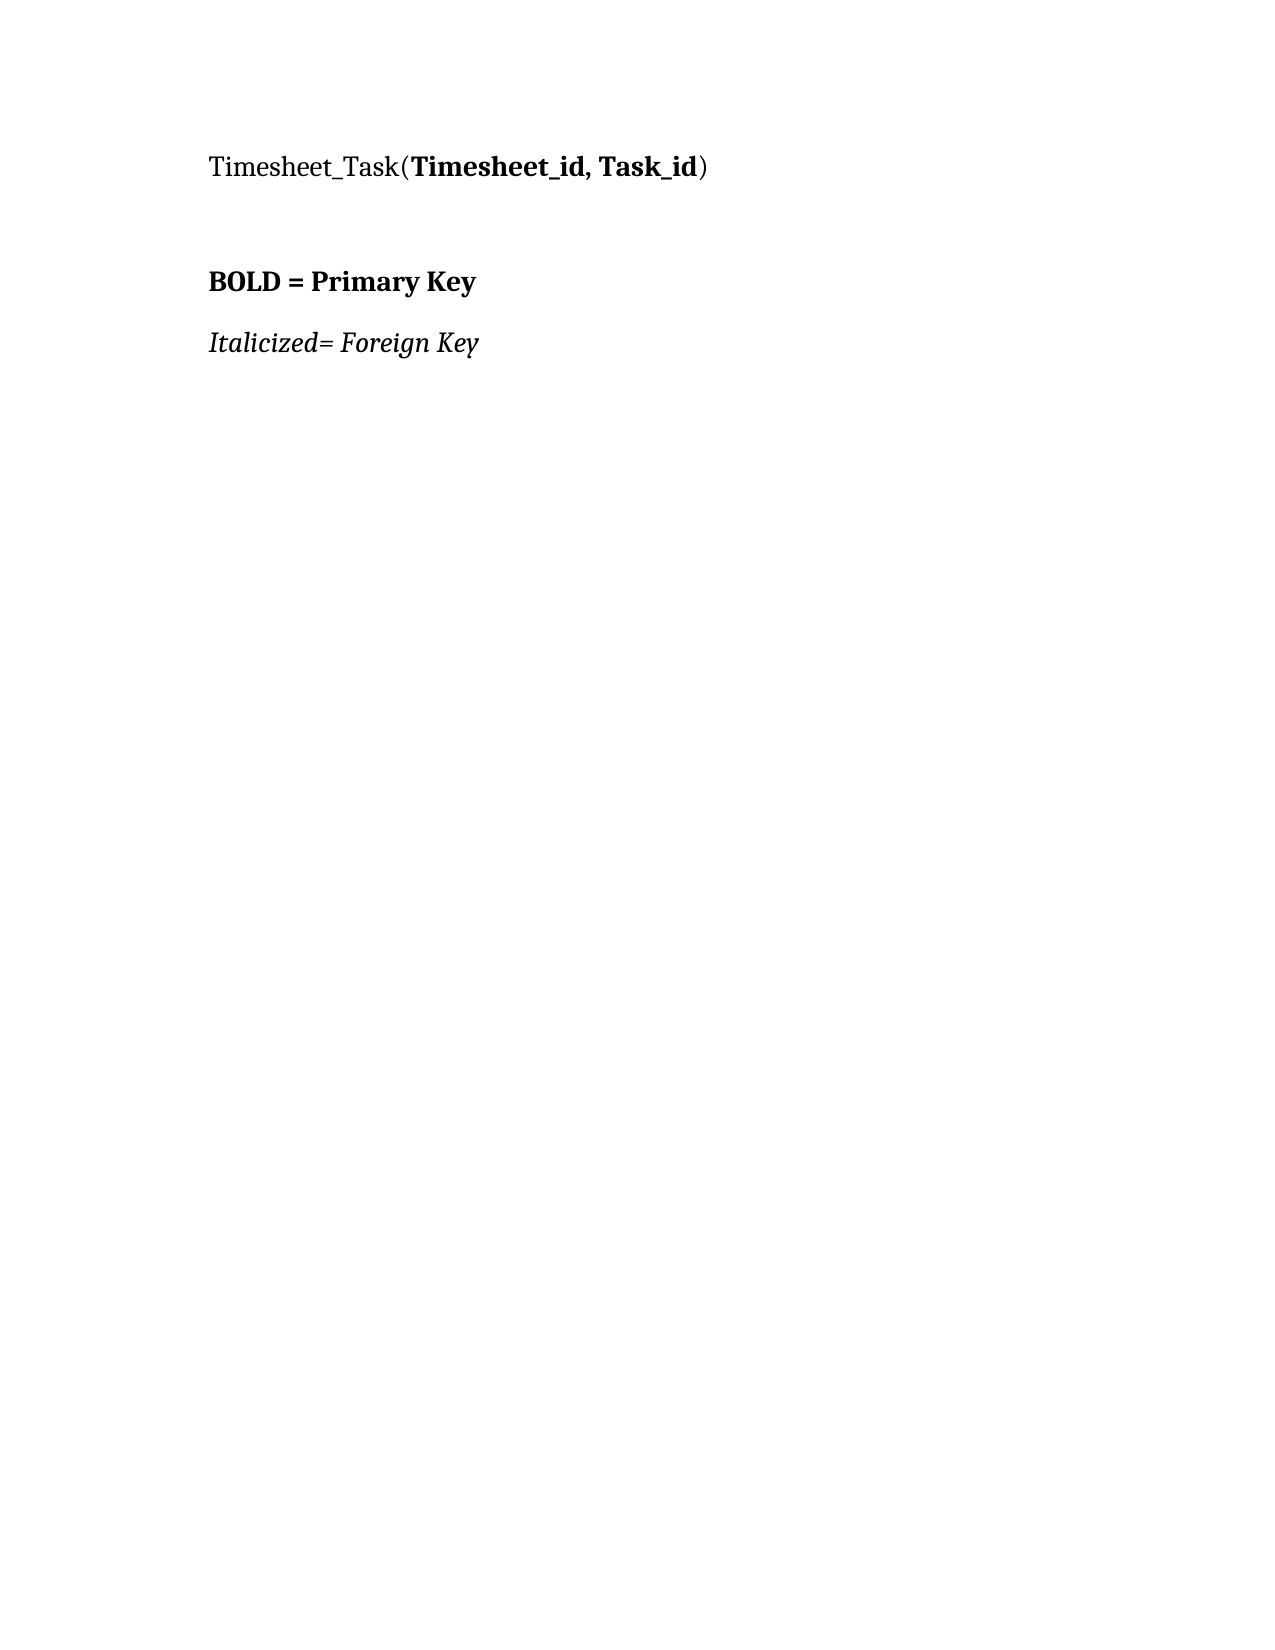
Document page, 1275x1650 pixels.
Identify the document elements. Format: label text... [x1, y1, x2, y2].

text BOLD = Primary Key [208, 265, 1125, 304]
text Timesheet_Task(﻿Timesheet_id, ﻿Task_id) [208, 150, 1125, 189]
text Italicized= Foreign Key [208, 326, 1125, 365]
